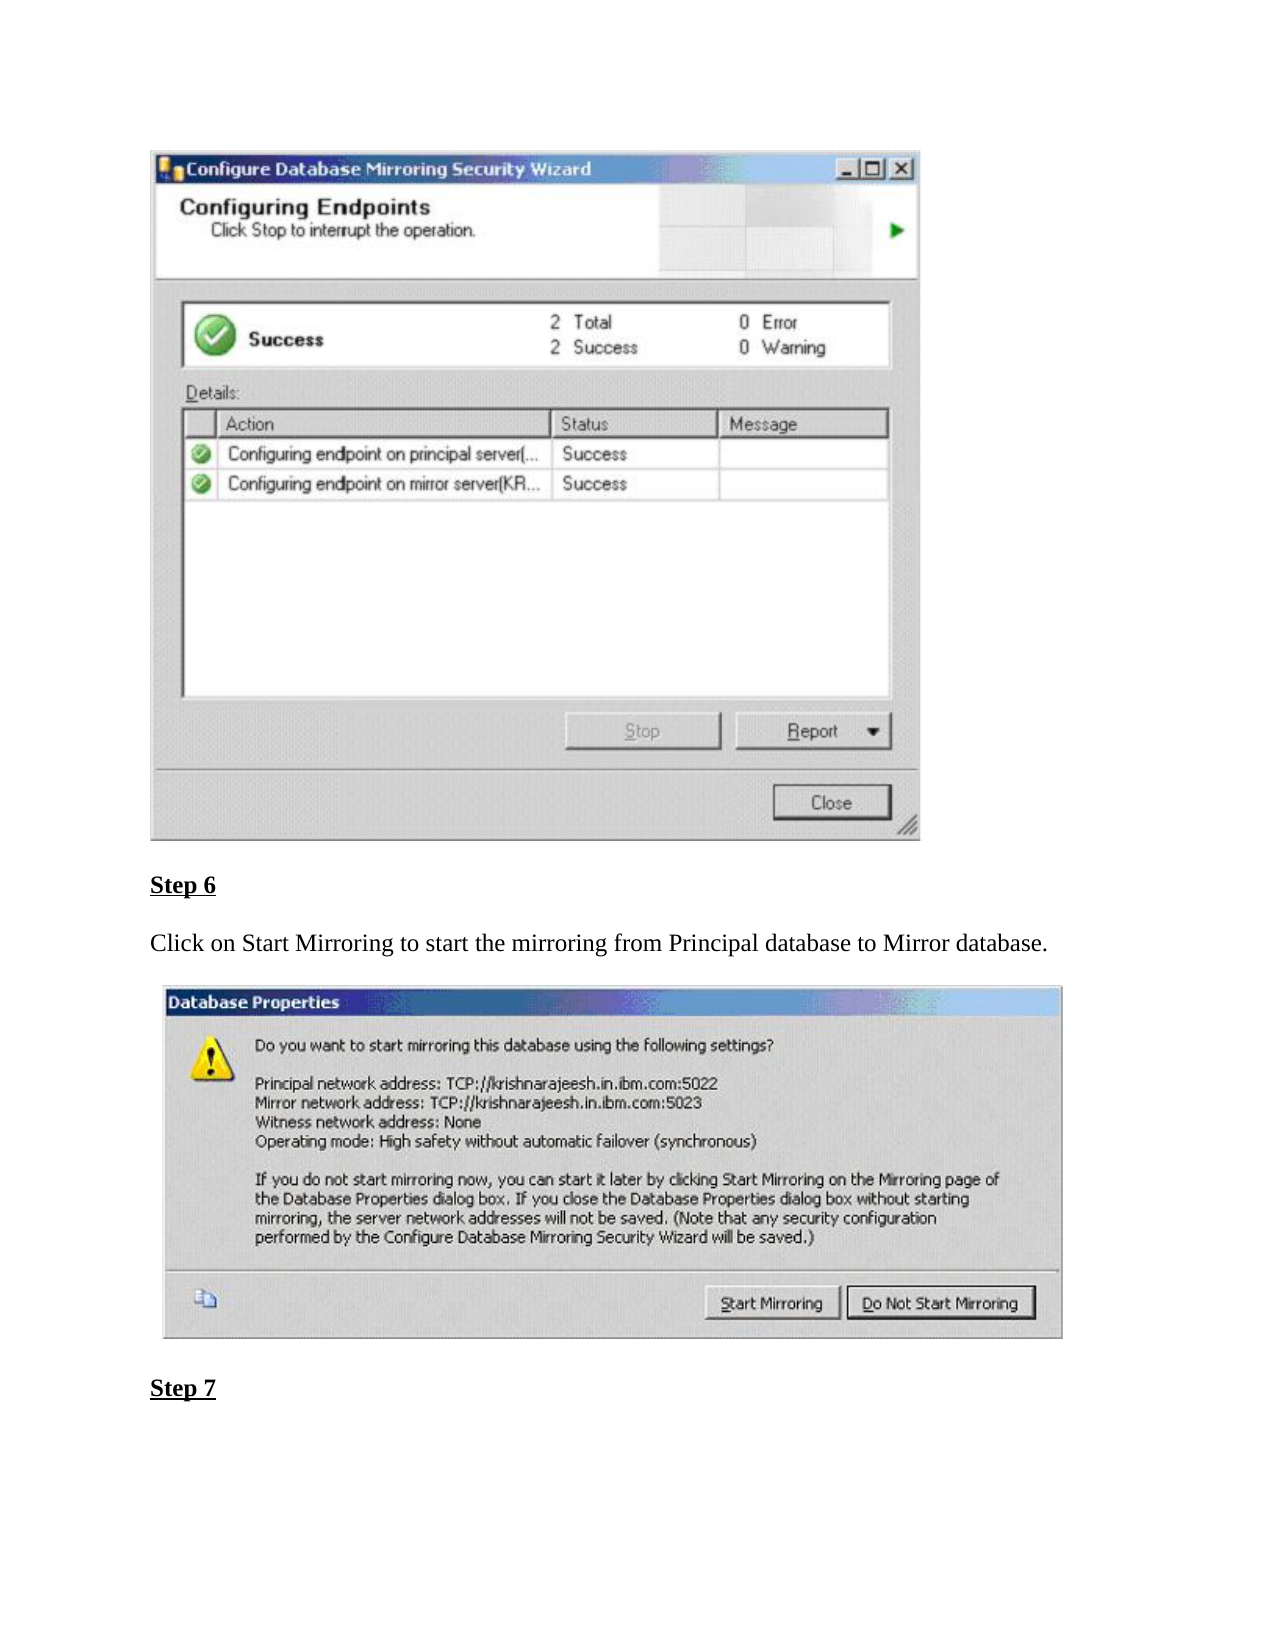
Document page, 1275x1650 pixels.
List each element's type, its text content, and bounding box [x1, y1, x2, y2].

text Step 7 [150, 1373, 1125, 1402]
picture [162, 985, 1063, 1339]
text Step 6 [150, 870, 1125, 898]
picture [150, 150, 922, 841]
text Click on Start Mirroring to start the mirroring from Principal database to Mirror database. [150, 928, 1125, 956]
